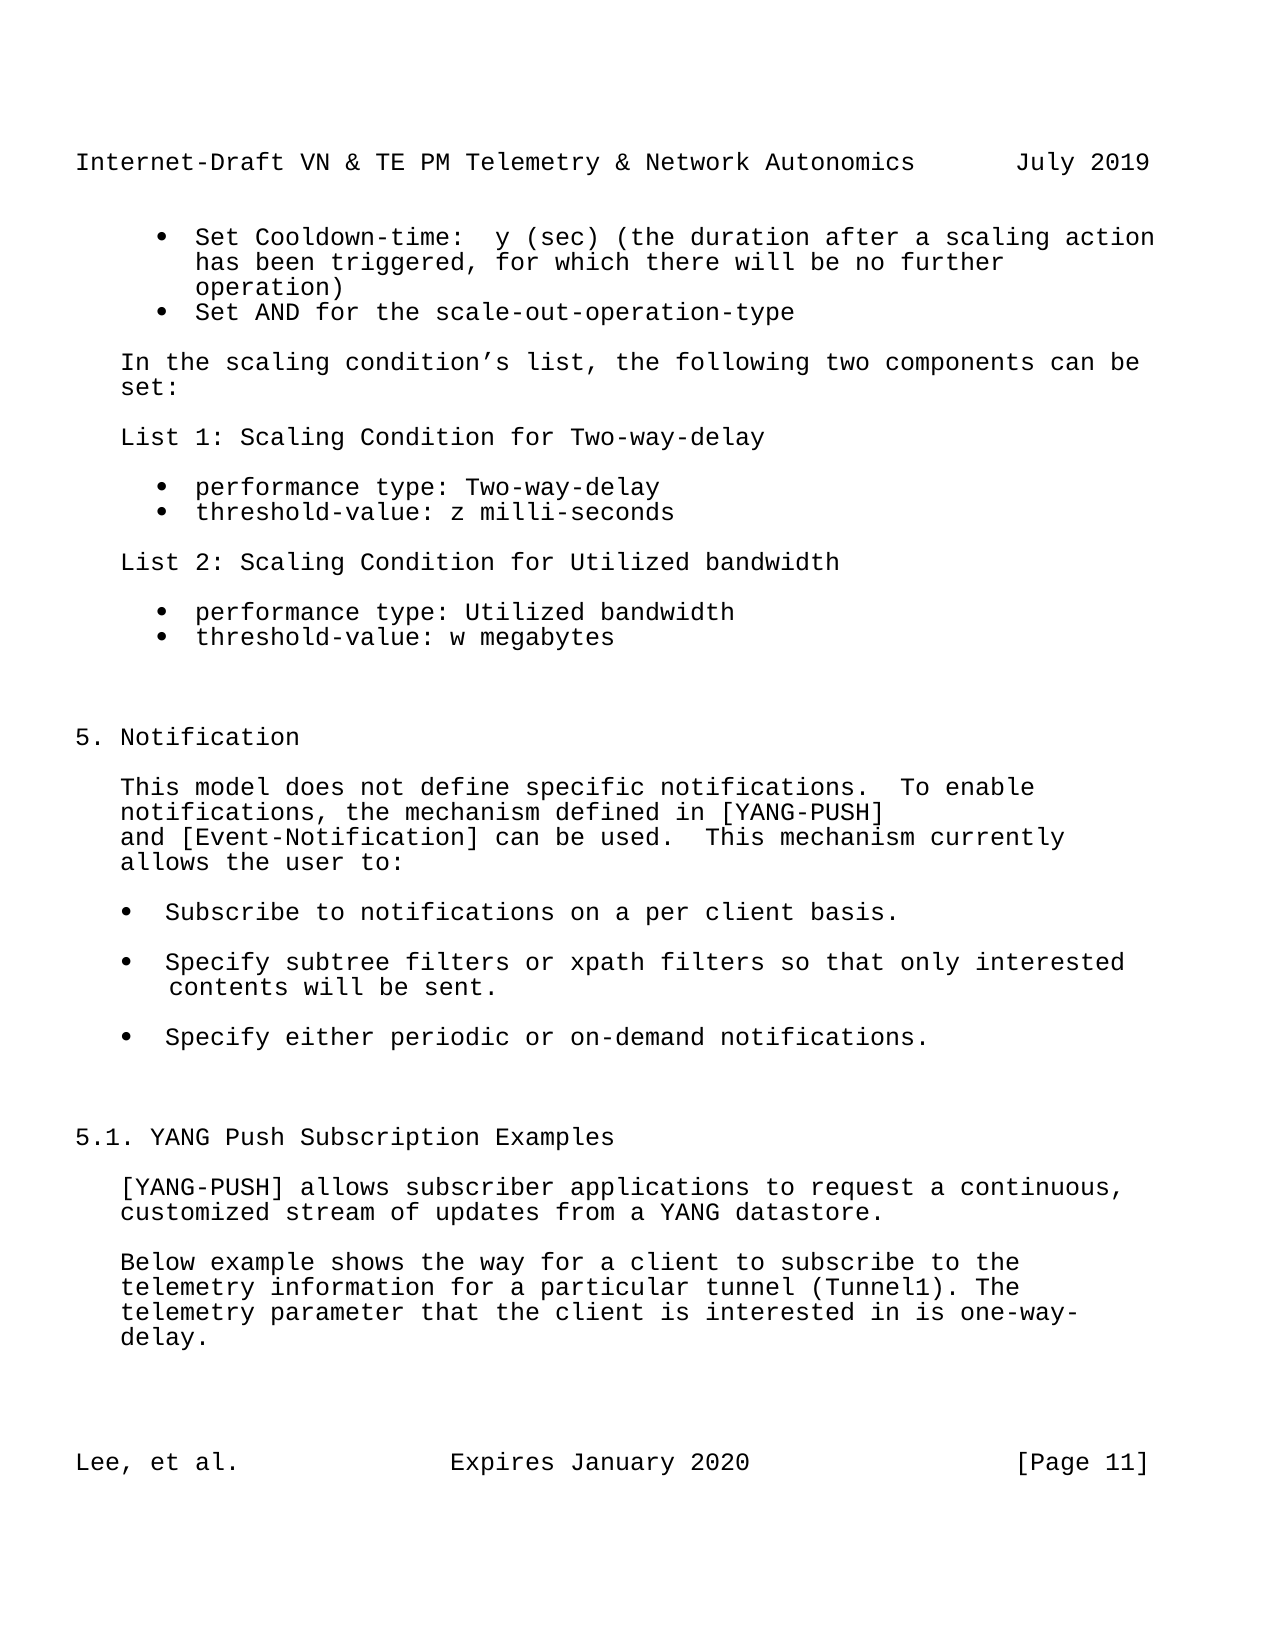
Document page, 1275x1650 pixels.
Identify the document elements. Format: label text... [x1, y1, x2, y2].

text [YANG-PUSH] allows subscriber applications to request a continuous, customized stream of updates from a YANG datastore. [120, 1175, 1155, 1225]
text and [Event-Notification] can be used. This mechanism currently allows the user to: [120, 825, 1155, 875]
list performance type: Two-way-delay [157, 475, 1155, 500]
text In the scaling condition’s list, the following two components can be set: [120, 350, 1155, 400]
text Below example shows the way for a client to subscribe to the telemetry information for a particular tunnel (Tunnel1). The telemetry parameter that the client is interested in is one-way-delay. [120, 1250, 1155, 1350]
list Specify subtree filters or xpath filters so that only interested contents will be sent. [122, 950, 1155, 1000]
text This model does not define specific notifications. To enable [120, 775, 1155, 800]
text List 1: Scaling Condition for Two-way-delay [120, 425, 1155, 450]
list threshold-value: z milli-seconds [157, 500, 1155, 525]
list performance type: Utilized bandwidth [157, 600, 1155, 625]
list threshold-value: w megabytes [157, 625, 1155, 650]
text List 2: Scaling Condition for Utilized bandwidth [120, 550, 1155, 575]
list Specify either periodic or on-demand notifications. [122, 1025, 1155, 1050]
text notifications, the mechanism defined in [YANG-PUSH] [120, 800, 1155, 825]
list Set Cooldown-time: y (sec) (the duration after a scaling action has been triggered, for which there will be no further operation) [157, 225, 1155, 300]
subtitle Notification [75, 725, 1155, 750]
list Subscribe to notifications on a per client basis. [122, 900, 1155, 925]
list Set AND for the scale-out-operation-type [157, 300, 1155, 325]
subtitle YANG Push Subscription Examples [75, 1125, 1155, 1150]
